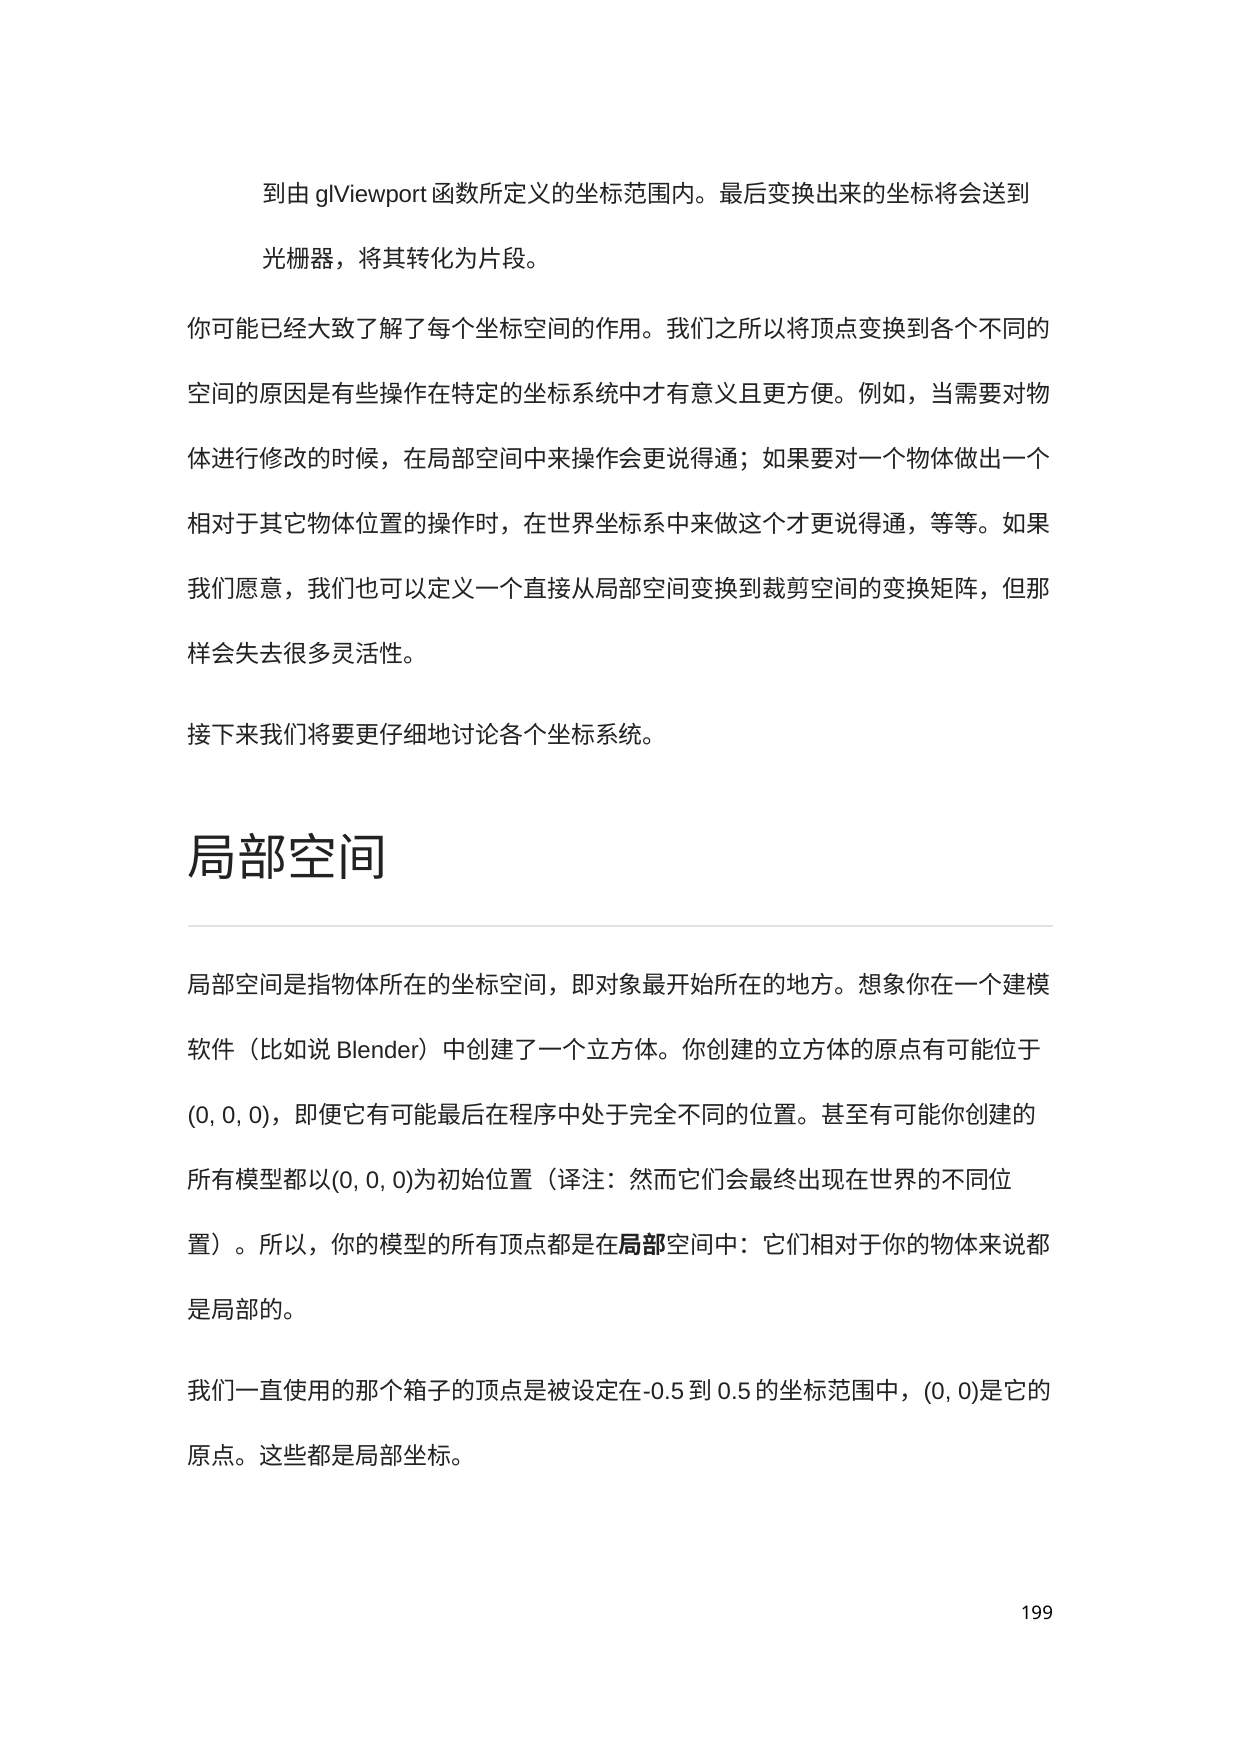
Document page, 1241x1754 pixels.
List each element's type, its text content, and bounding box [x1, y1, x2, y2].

subtitle 局部空间 [187, 805, 1053, 927]
text 接下来我们将要更仔细地讨论各个坐标系统。 [187, 701, 1053, 766]
text 我们一直使用的那个箱子的顶点是被设定在-0.5到0.5的坐标范围中，(0, 0)是它的原点。这些都是局部坐标。 [187, 1357, 1053, 1487]
text 你可能已经大致了解了每个坐标空间的作用。我们之所以将顶点变换到各个不同的空间的原因是有些操作在特定的坐标系统中才有意义且更方便。例如，当需要对物体进行修改的时候，在局部空间中来操作会更说得通；如果要对一个物体做出一个相对于其它物体位置的操作时，在世界坐标系中来做这个才更说得通，等等。如果我们愿意，我们也可以定义一个直接从局部空间变换到裁剪空间的变换矩阵，但那样会失去很多灵活性。 [187, 294, 1053, 684]
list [225, 160, 1053, 290]
text 局部空间是指物体所在的坐标空间，即对象最开始所在的地方。想象你在一个建模软件（比如说Blender）中创建了一个立方体。你创建的立方体的原点有可能位于(0, 0, 0)，即便它有可能最后在程序中处于完全不同的位置。甚至有可能你创建的所有模型都以(0, 0, 0)为初始位置（译注：然而它们会最终出现在世界的不同位置）。所以，你的模型的所有顶点都是在局部空间中：它们相对于你的物体来说都是局部的。 [187, 950, 1053, 1340]
